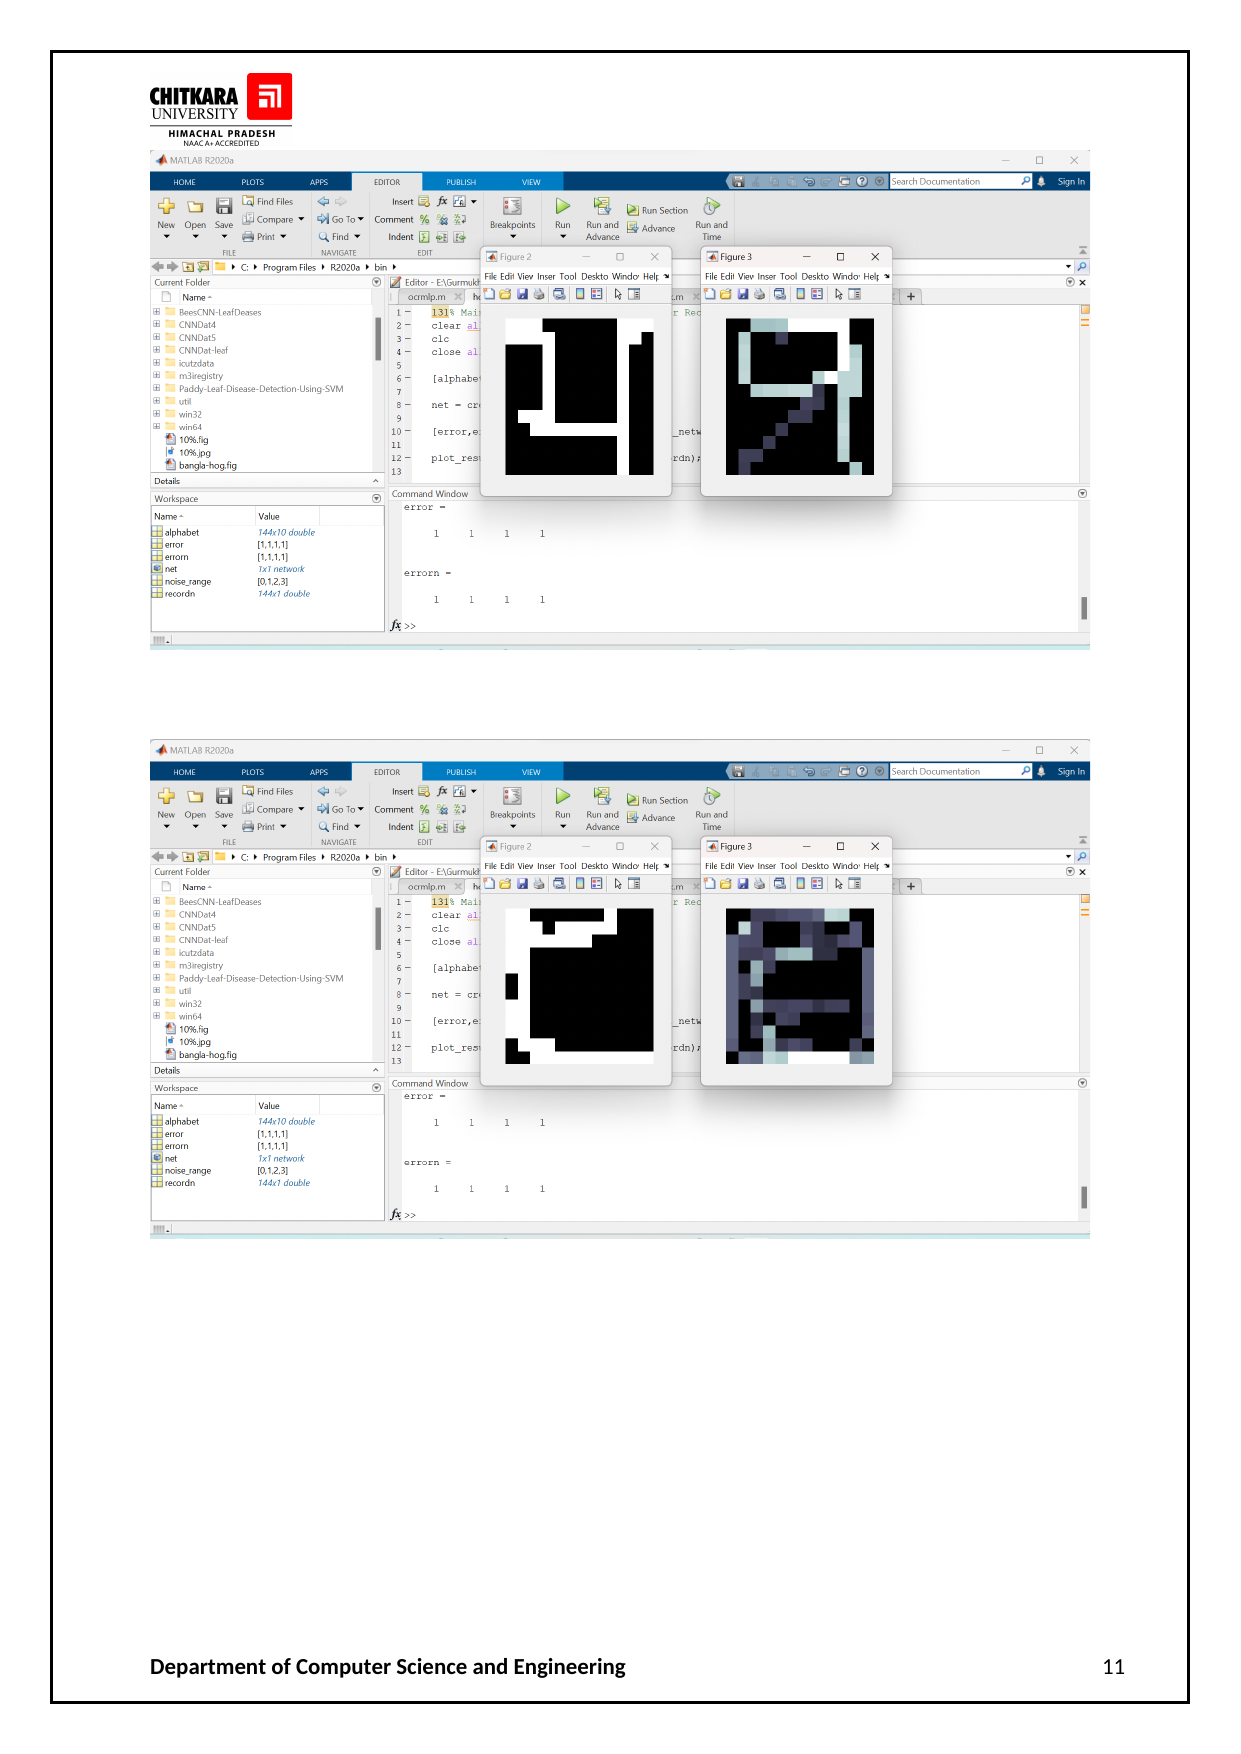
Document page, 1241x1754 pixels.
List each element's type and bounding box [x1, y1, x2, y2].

picture [150, 739, 1091, 1239]
picture [150, 73, 293, 146]
picture [150, 150, 1091, 650]
